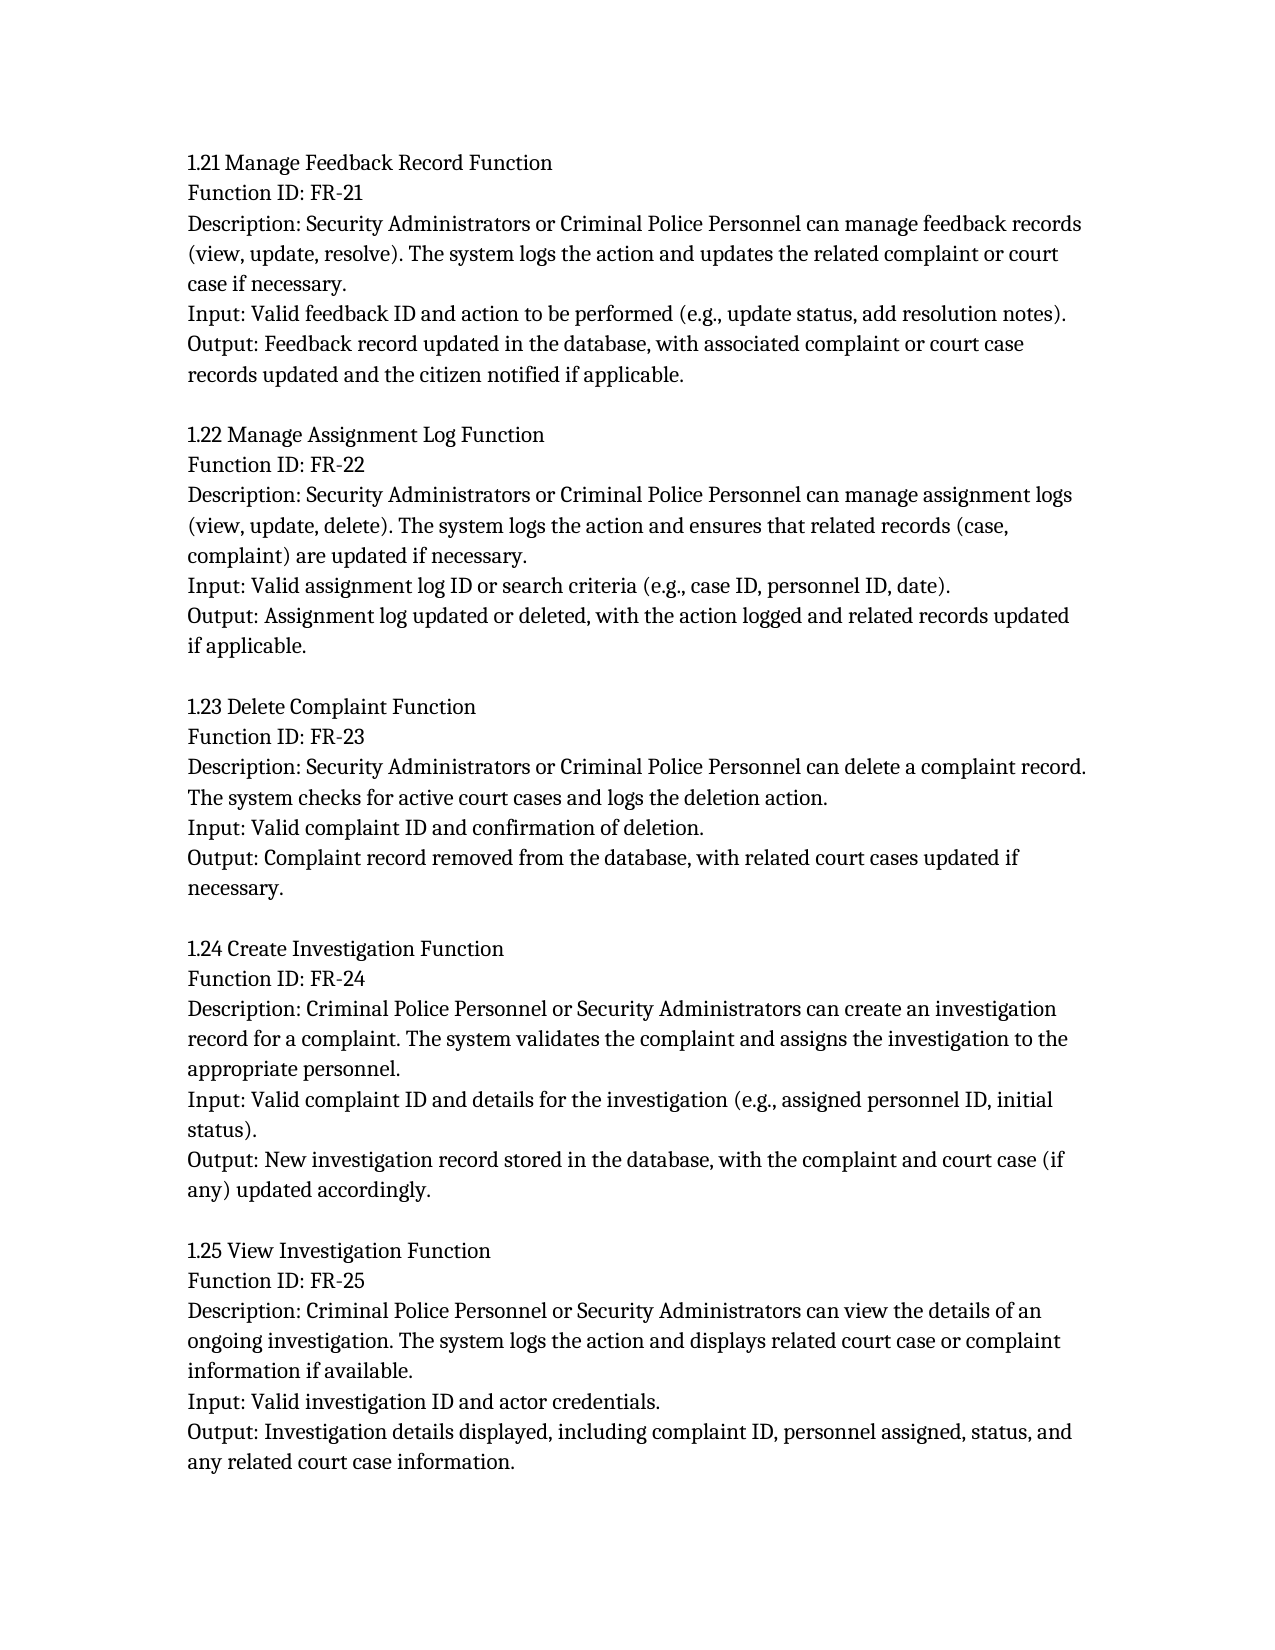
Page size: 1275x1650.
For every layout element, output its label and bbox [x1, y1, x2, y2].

text [187, 150, 1087, 1475]
